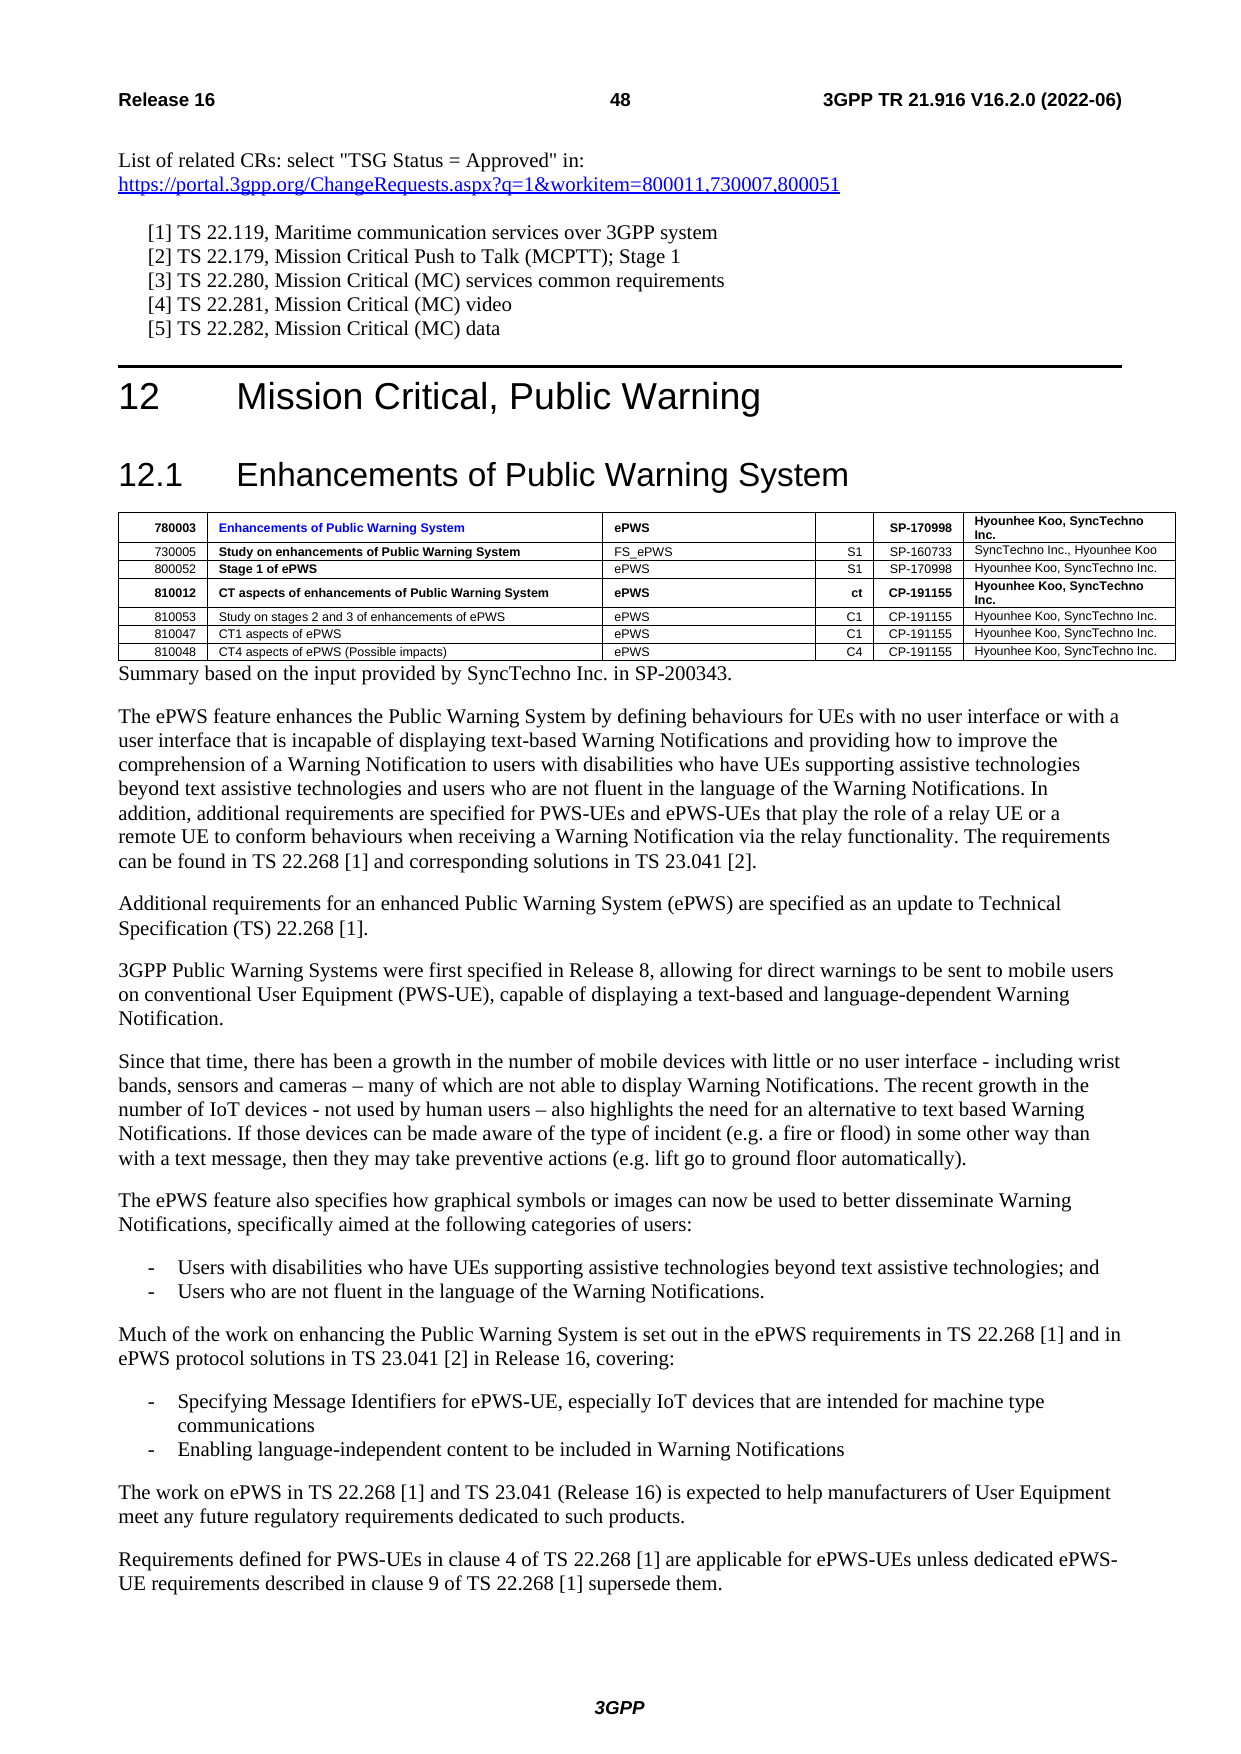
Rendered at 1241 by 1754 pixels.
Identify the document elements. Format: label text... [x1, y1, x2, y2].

text - Users who are not fluent in the language of the Warning Notifications. [148, 1279, 1122, 1303]
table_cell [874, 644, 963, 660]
text [5] TS 22.282, Mission Critical (MC) data [148, 316, 1122, 340]
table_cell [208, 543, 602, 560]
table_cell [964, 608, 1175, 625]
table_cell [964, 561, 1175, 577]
text Summary based on the input provided by SyncTechno Inc. in SP-200343. [118, 661, 1122, 685]
text The work on ePWS in TS 22.268 [1] and TS 23.041 (Release 16) is expected to help manufacturers of User Equipment meet any future regulatory requirements dedicated to such products. [118, 1480, 1122, 1528]
text Since that time, there has been a growth in the number of mobile devices with little or no user interface - including wrist bands, sensors and cameras – many of which are not able to display Warning Notifications. The recent growth in the number of IoT devices - not used by human users – also highlights the need for an alternative to text based Warning Notifications. If those devices can be made aware of the type of incident (e.g. a fire or flood) in some other way than with a text message, then they may take preventive actions (e.g. lift go to ground floor automatically). [118, 1049, 1122, 1169]
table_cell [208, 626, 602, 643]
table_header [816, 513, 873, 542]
text Additional requirements for an enhanced Public Warning System (ePWS) are specified as an update to Technical Specification (TS) 22.268 [1]. [118, 891, 1122, 939]
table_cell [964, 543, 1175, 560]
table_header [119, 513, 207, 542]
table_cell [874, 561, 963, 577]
text List of related CRs: select "TSG Status = Approved" in: https://portal.3gpp.org/ChangeRequests.aspx?q=1&workitem=800011,730007,800051 [118, 147, 1122, 196]
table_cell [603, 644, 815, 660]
text - Users with disabilities who have UEs supporting assistive technologies beyond text assistive technologies; and [148, 1255, 1122, 1279]
text [1] TS 22.119, Maritime communication services over 3GPP system [148, 220, 1122, 244]
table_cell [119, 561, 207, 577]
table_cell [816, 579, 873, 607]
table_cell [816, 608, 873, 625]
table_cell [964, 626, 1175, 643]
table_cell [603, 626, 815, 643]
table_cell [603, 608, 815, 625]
text [2] TS 22.179, Mission Critical Push to Talk (MCPTT); Stage 1 [148, 244, 1122, 268]
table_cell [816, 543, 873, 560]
text The ePWS feature also specifies how graphical symbols or images can now be used to better disseminate Warning Notifications, specifically aimed at the following categories of users: [118, 1188, 1122, 1236]
text Requirements defined for PWS-UEs in clause 4 of TS 22.268 [1] are applicable for ePWS-UEs unless dedicated ePWS-UE requirements described in clause 9 of TS 22.268 [1] supersede them. [118, 1547, 1122, 1595]
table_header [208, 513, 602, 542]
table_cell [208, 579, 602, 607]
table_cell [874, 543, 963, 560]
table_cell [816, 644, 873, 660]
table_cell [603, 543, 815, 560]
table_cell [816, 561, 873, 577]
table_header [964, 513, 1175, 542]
text - Enabling language-independent content to be included in Warning Notifications [148, 1437, 1122, 1461]
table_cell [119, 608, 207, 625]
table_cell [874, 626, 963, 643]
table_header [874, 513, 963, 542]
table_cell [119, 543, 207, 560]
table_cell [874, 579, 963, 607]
text Much of the work on enhancing the Public Warning System is set out in the ePWS requirements in TS 22.268 [1] and in ePWS protocol solutions in TS 23.041 [2] in Release 16, covering: [118, 1322, 1122, 1370]
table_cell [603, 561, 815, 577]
text 3GPP Public Warning Systems were first specified in Release 8, allowing for direct warnings to be sent to mobile users on conventional User Equipment (PWS-UE), capable of displaying a text-based and language-dependent Warning Notification. [118, 958, 1122, 1030]
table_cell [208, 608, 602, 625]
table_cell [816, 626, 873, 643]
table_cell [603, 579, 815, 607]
text [4] TS 22.281, Mission Critical (MC) video [148, 292, 1122, 316]
text [3] TS 22.280, Mission Critical (MC) services common requirements [148, 268, 1122, 292]
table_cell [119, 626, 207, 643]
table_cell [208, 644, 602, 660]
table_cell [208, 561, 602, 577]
subtitle 12.1 Enhancements of Public Warning System [118, 455, 1122, 493]
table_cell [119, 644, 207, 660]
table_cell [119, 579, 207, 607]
text The ePWS feature enhances the Public Warning System by defining behaviours for UEs with no user interface or with a user interface that is incapable of displaying text-based Warning Notifications and providing how to improve the comprehension of a Warning Notification to users with disabilities who have UEs supporting assistive technologies beyond text assistive technologies and users who are not fluent in the language of the Warning Notifications. In addition, additional requirements are specified for PWS-UEs and ePWS-UEs that play the role of a relay UE or a remote UE to conform behaviours when receiving a Warning Notification via the relay functionality. The requirements can be found in TS 22.268 [1] and corresponding solutions in TS 23.041 [2]. [118, 704, 1122, 873]
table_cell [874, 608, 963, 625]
subtitle 12 Mission Critical, Public Warning [118, 368, 1122, 417]
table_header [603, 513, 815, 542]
text - Specifying Message Identifiers for ePWS-UE, especially IoT devices that are intended for machine type communications [148, 1389, 1122, 1437]
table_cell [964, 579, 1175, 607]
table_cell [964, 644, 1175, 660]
